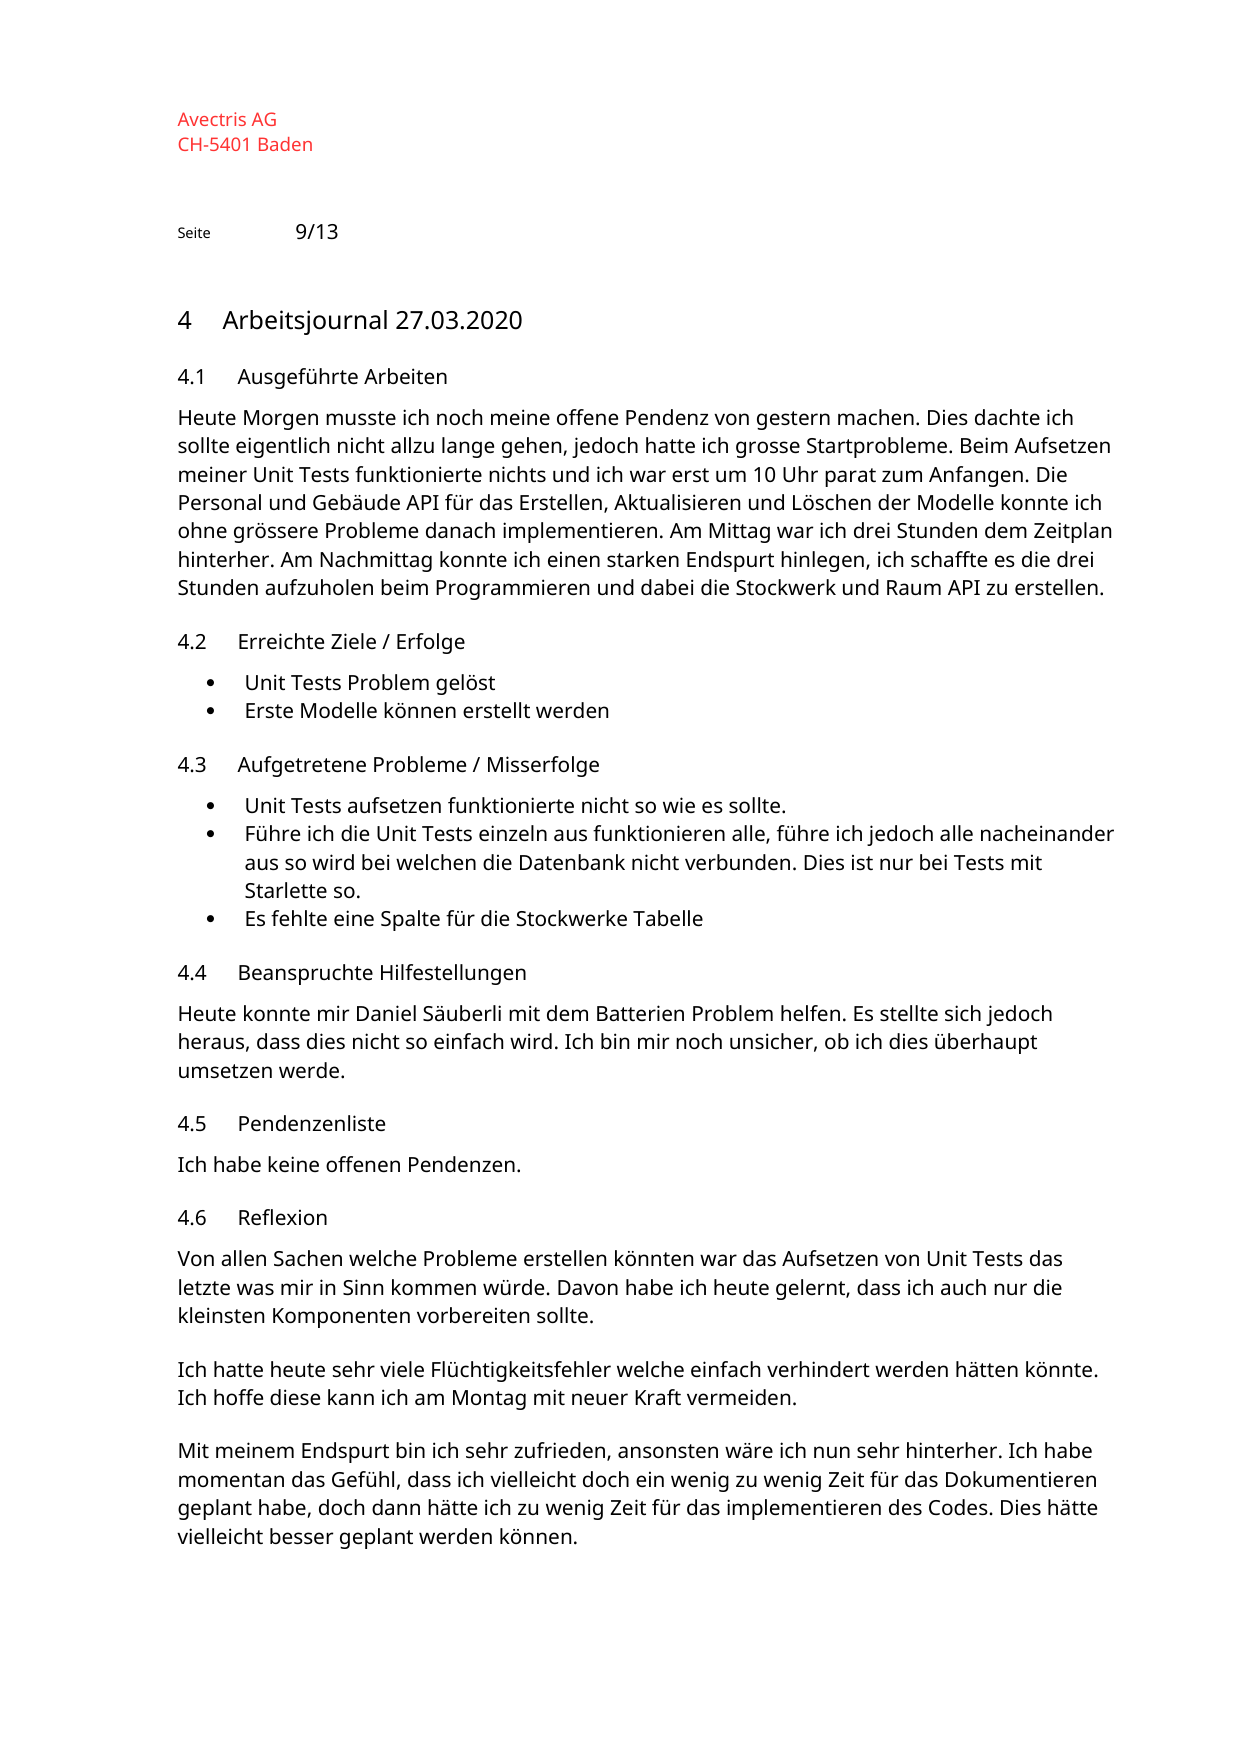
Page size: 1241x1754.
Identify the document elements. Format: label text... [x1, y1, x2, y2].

subtitle Ausgeführte Arbeiten [177, 362, 1122, 390]
list Führe ich die Unit Tests einzeln aus funktionieren alle, führe ich jedoch alle nacheinander aus so wird bei welchen die Datenbank nicht verbunden. Dies ist nur bei Tests mit Starlette so. [207, 819, 1122, 904]
text Ich habe keine offenen Pendenzen. [177, 1150, 1122, 1178]
list Es fehlte eine Spalte für die Stockwerke Tabelle [207, 904, 1122, 933]
subtitle Reflexion [177, 1203, 1122, 1232]
text Mit meinem Endspurt bin ich sehr zufrieden, ansonsten wäre ich nun sehr hinterher. Ich habe momentan das Gefühl, dass ich vielleicht doch ein wenig zu wenig Zeit für das Dokumentieren geplant habe, doch dann hätte ich zu wenig Zeit für das implementieren des Codes. Dies hätte vielleicht besser geplant werden können. [177, 1437, 1122, 1550]
subtitle Erreichte Ziele / Erfolge [177, 627, 1122, 655]
subtitle Arbeitsjournal 27.03.2020 [177, 303, 1122, 337]
text Von allen Sachen welche Probleme erstellen könnten war das Aufsetzen von Unit Tests das letzte was mir in Sinn kommen würde. Davon habe ich heute gelernt, dass ich auch nur die kleinsten Komponenten vorbereiten sollte. [177, 1244, 1122, 1330]
subtitle Pendenzenliste [177, 1109, 1122, 1138]
text Heute konnte mir Daniel Säuberli mit dem Batterien Problem helfen. Es stellte sich jedoch heraus, dass dies nicht so einfach wird. Ich bin mir noch unsicher, ob ich dies überhaupt umsetzen werde. [177, 999, 1122, 1084]
subtitle Aufgetretene Probleme / Misserfolge [177, 750, 1122, 778]
subtitle Beanspruchte Hilfestellungen [177, 958, 1122, 986]
list Unit Tests Problem gelöst [207, 668, 1122, 696]
text Heute Morgen musste ich noch meine offene Pendenz von gestern machen. Dies dachte ich sollte eigentlich nicht allzu lange gehen, jedoch hatte ich grosse Startprobleme. Beim Aufsetzen meiner Unit Tests funktionierte nichts und ich war erst um 10 Uhr parat zum Anfangen. Die Personal und Gebäude API für das Erstellen, Aktualisieren und Löschen der Modelle konnte ich ohne grössere Probleme danach implementieren. Am Mittag war ich drei Stunden dem Zeitplan hinterher. Am Nachmittag konnte ich einen starken Endspurt hinlegen, ich schaffte es die drei Stunden aufzuholen beim Programmieren und dabei die Stockwerk und Raum API zu erstellen. [177, 403, 1122, 602]
text Ich hatte heute sehr viele Flüchtigkeitsfehler welche einfach verhindert werden hätten könnte. Ich hoffe diese kann ich am Montag mit neuer Kraft vermeiden. [177, 1355, 1122, 1412]
list Erste Modelle können erstellt werden [207, 696, 1122, 725]
list Unit Tests aufsetzen funktionierte nicht so wie es sollte. [207, 791, 1122, 819]
